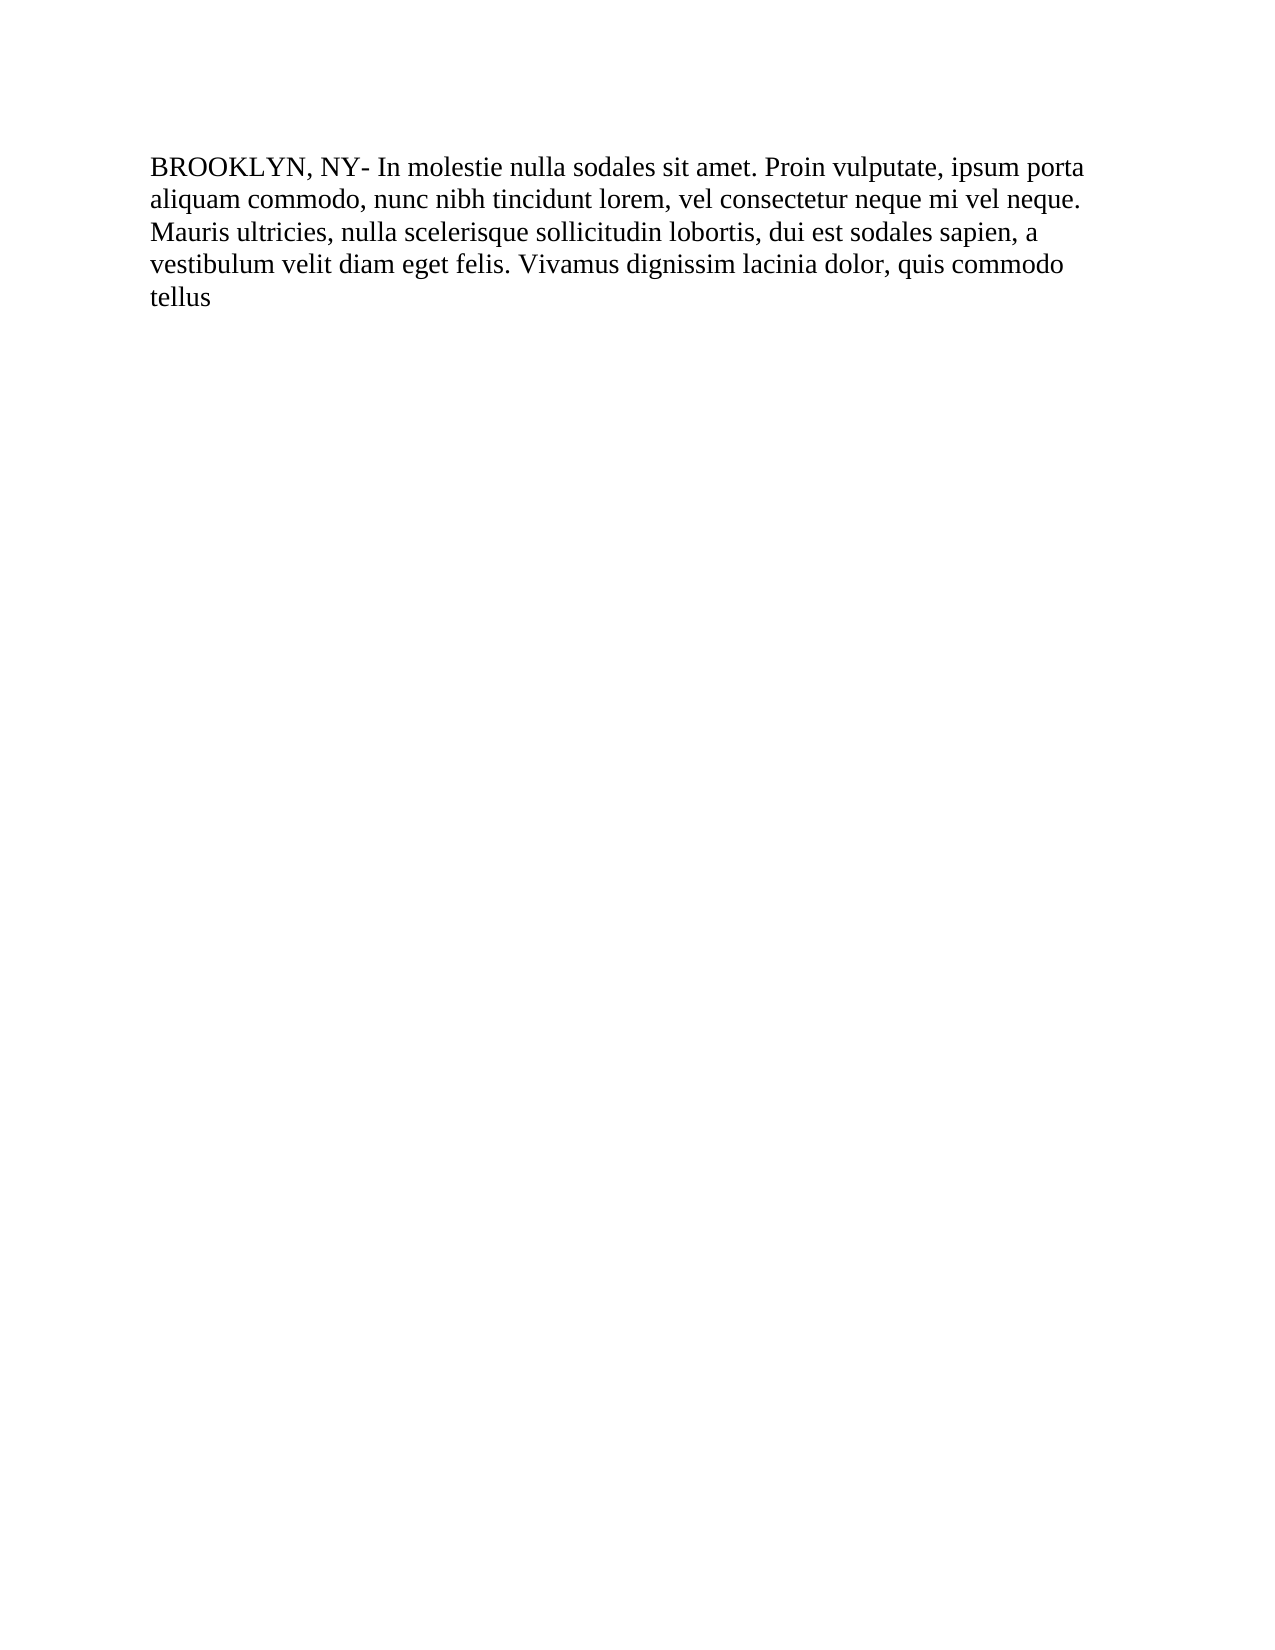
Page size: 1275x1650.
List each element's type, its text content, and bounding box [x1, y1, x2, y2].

text BROOKLYN, NY- In molestie nulla sodales sit amet. Proin vulputate, ipsum porta aliquam commodo, nunc nibh tincidunt lorem, vel consectetur neque mi vel neque. Mauris ultricies, nulla scelerisque sollicitudin lobortis, dui est sodales sapien, a vestibulum velit diam eget felis. Vivamus dignissim lacinia dolor, quis commodo tellus [150, 150, 1125, 312]
